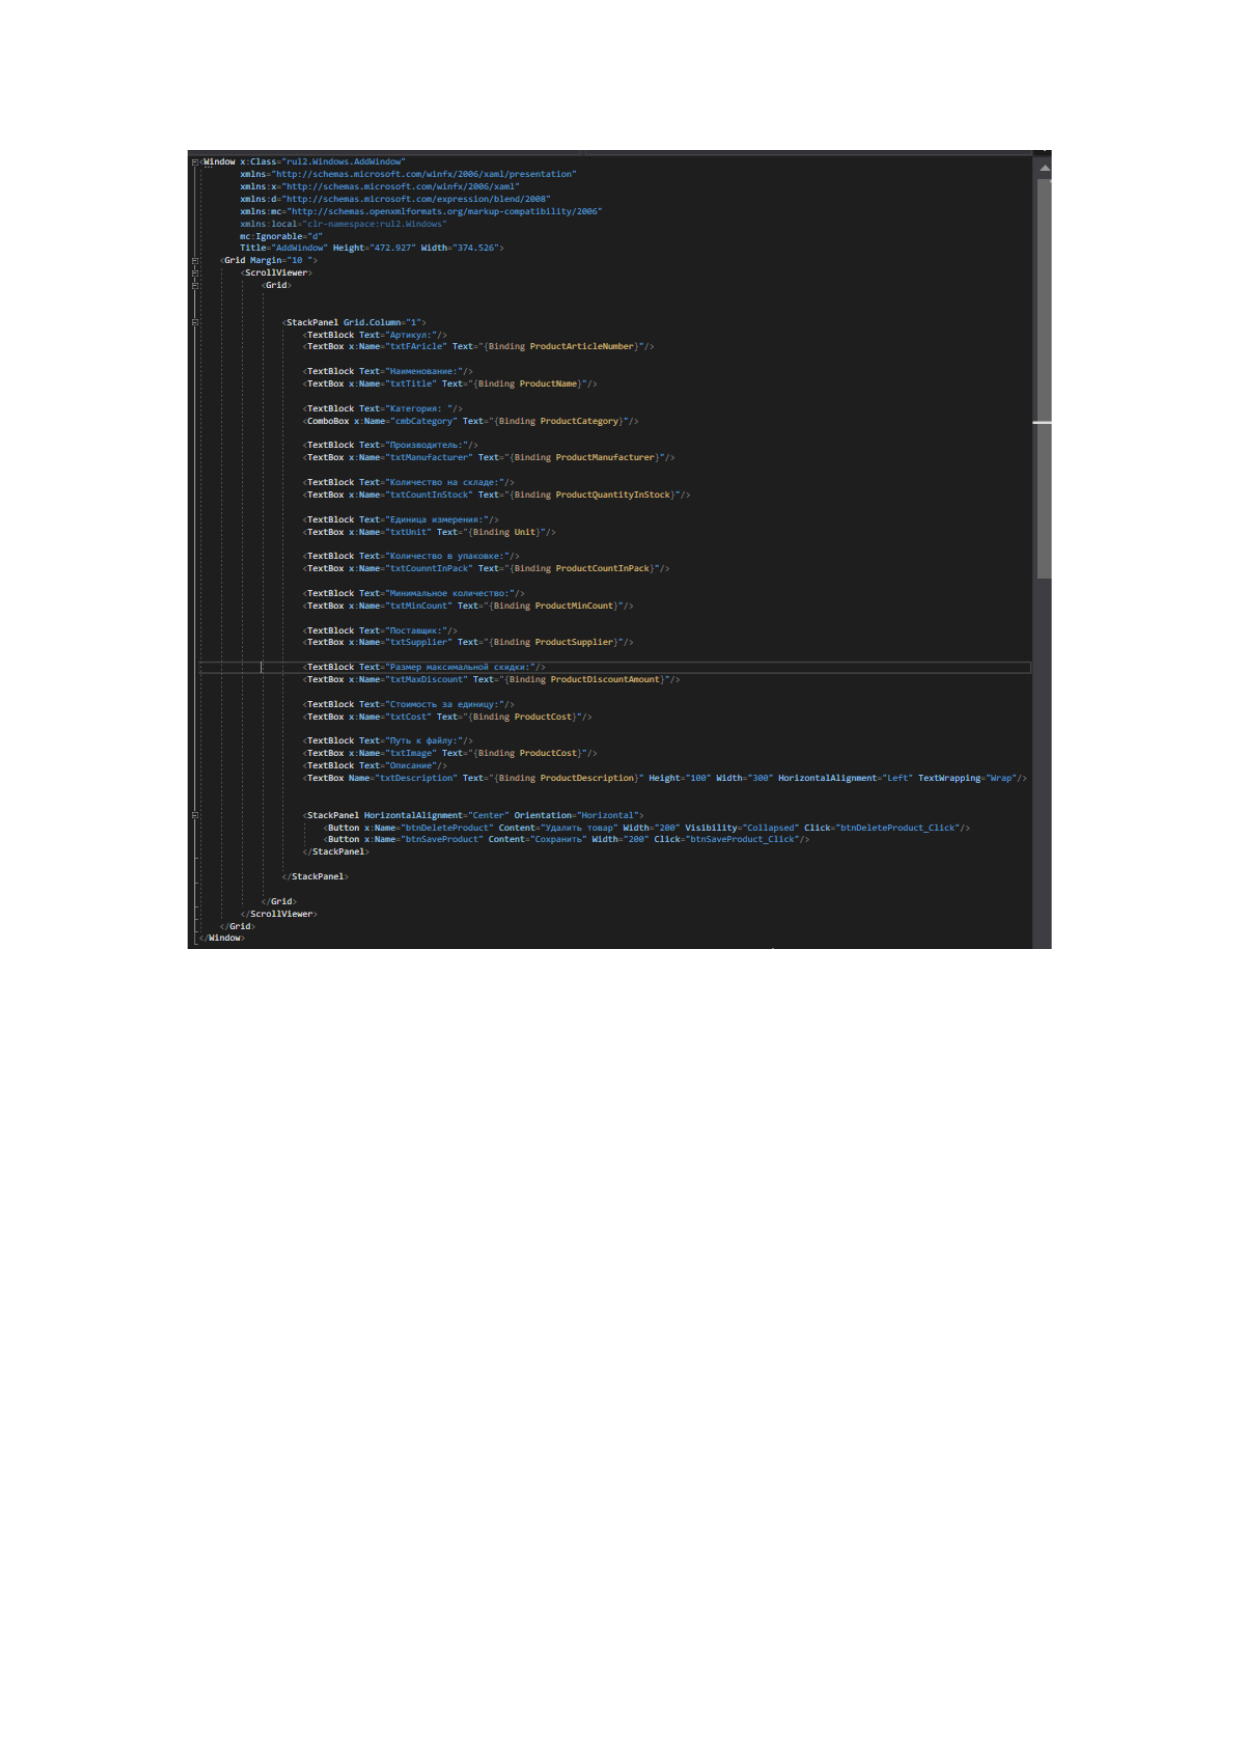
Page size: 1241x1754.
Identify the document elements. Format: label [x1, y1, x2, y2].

picture [187, 150, 1052, 949]
